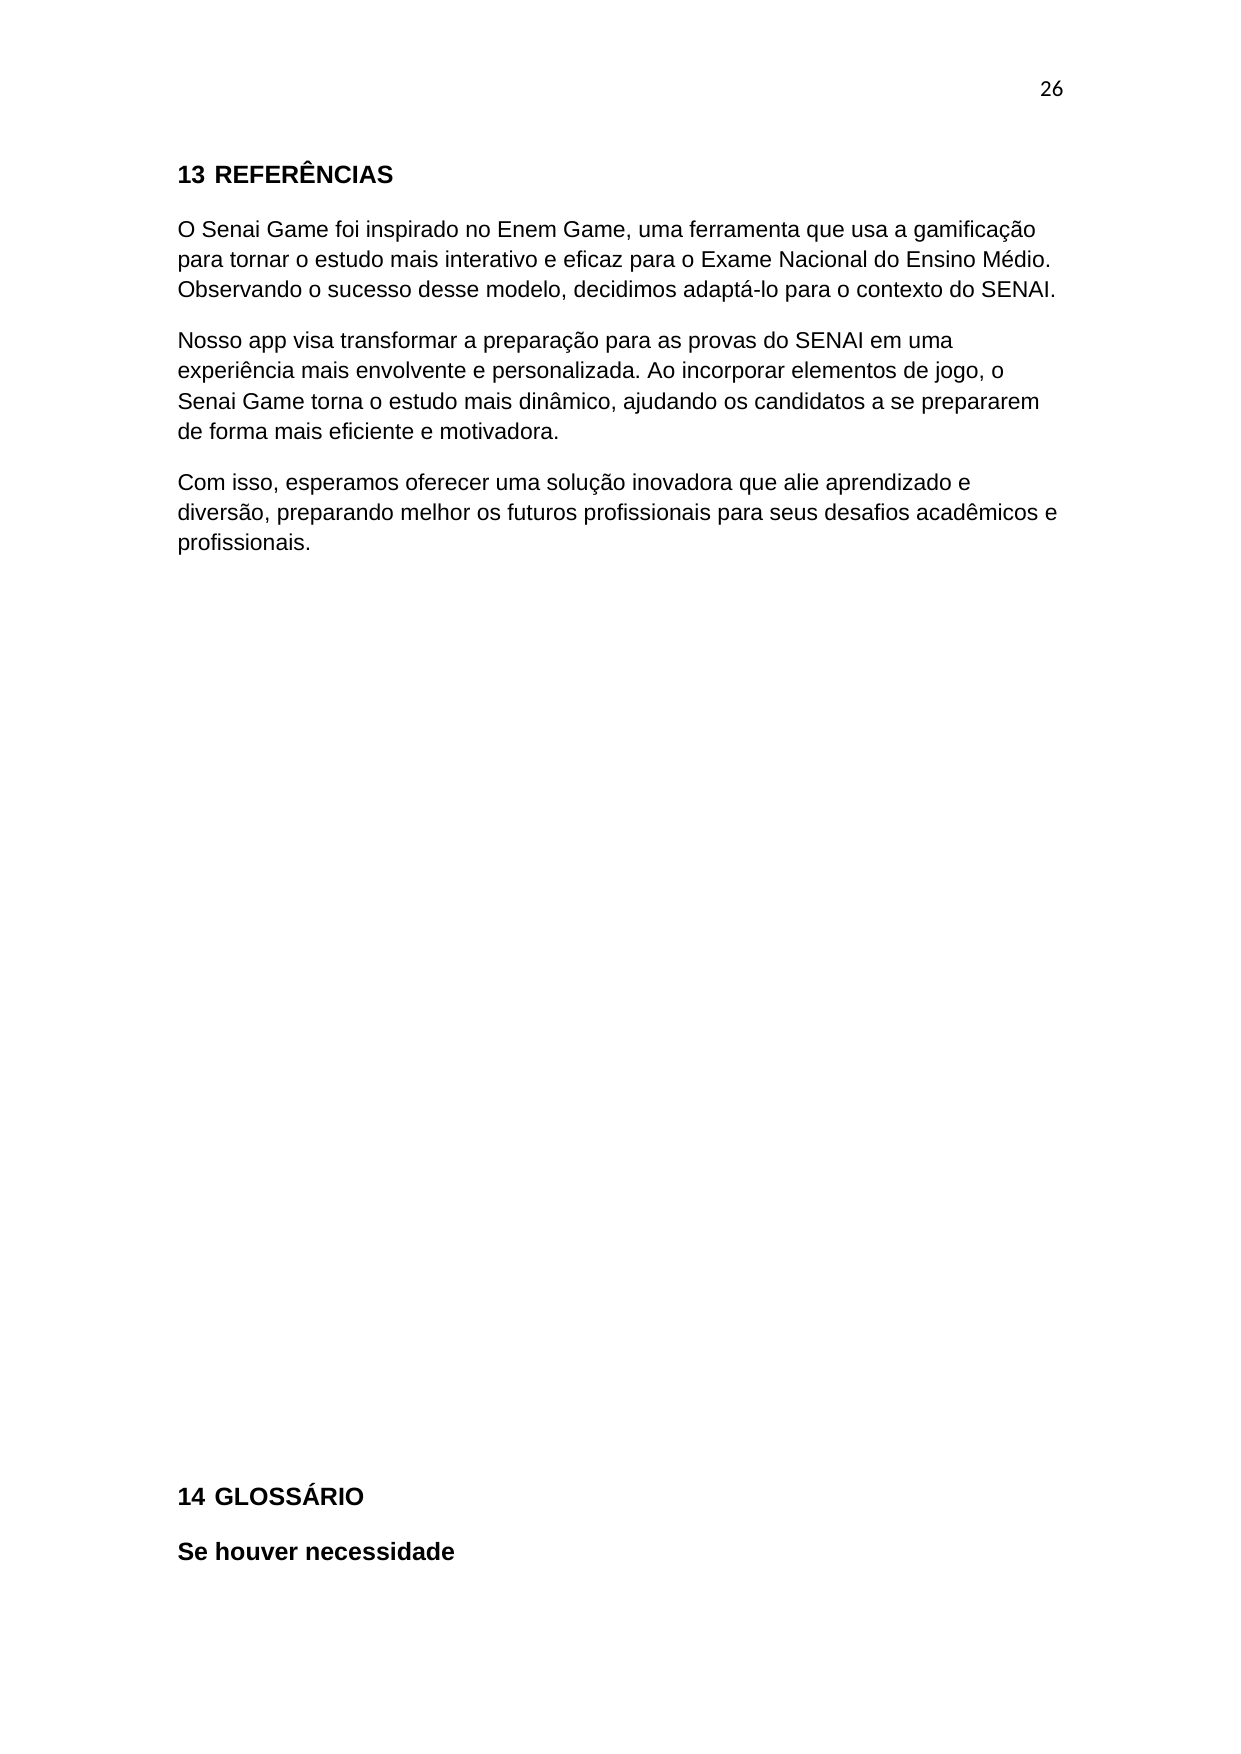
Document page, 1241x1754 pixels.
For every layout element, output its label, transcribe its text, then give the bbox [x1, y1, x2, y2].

text Se houver necessidade [177, 1537, 1063, 1566]
text Nosso app visa transformar a preparação para as provas do SENAI em uma experiência mais envolvente e personalizada. Ao incorporar elementos de jogo, o Senai Game torna o estudo mais dinâmico, ajudando os candidatos a se prepararem de forma mais eficiente e motivadora. [177, 327, 1063, 444]
text Com isso, esperamos oferecer uma solução inovadora que alie aprendizado e diversão, preparando melhor os futuros profissionais para seus desafios acadêmicos e profissionais. [177, 469, 1063, 556]
subtitle GLOSSÁRIO [177, 1482, 1063, 1510]
subtitle REFERÊNCIAS [177, 160, 1063, 189]
text O Senai Game foi inspirado no Enem Game, uma ferramenta que usa a gamificação para tornar o estudo mais interativo e eficaz para o Exame Nacional do Ensino Médio. Observando o sucesso desse modelo, decidimos adaptá-lo para o contexto do SENAI. [177, 216, 1063, 302]
